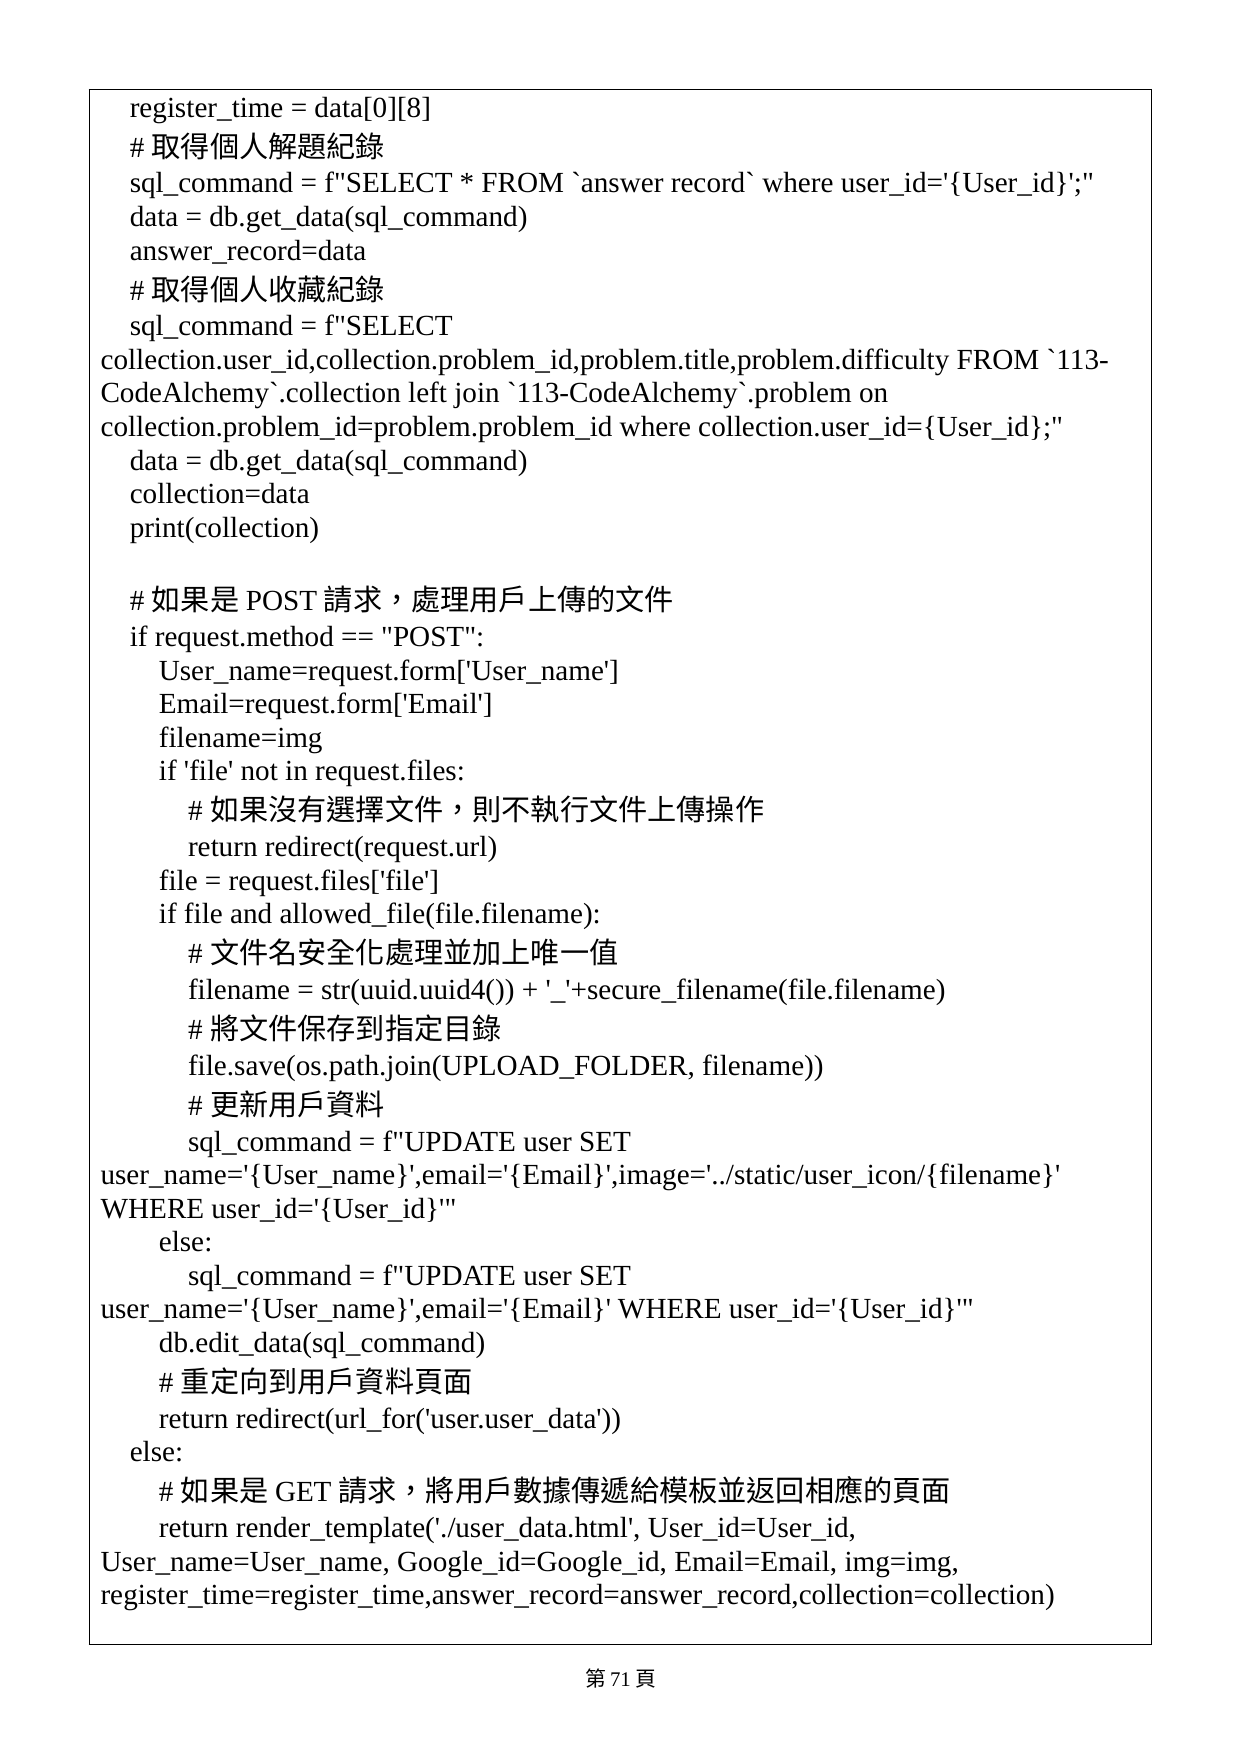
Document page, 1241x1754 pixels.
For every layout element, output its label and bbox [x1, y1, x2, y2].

table_cell [90, 90, 1151, 1644]
